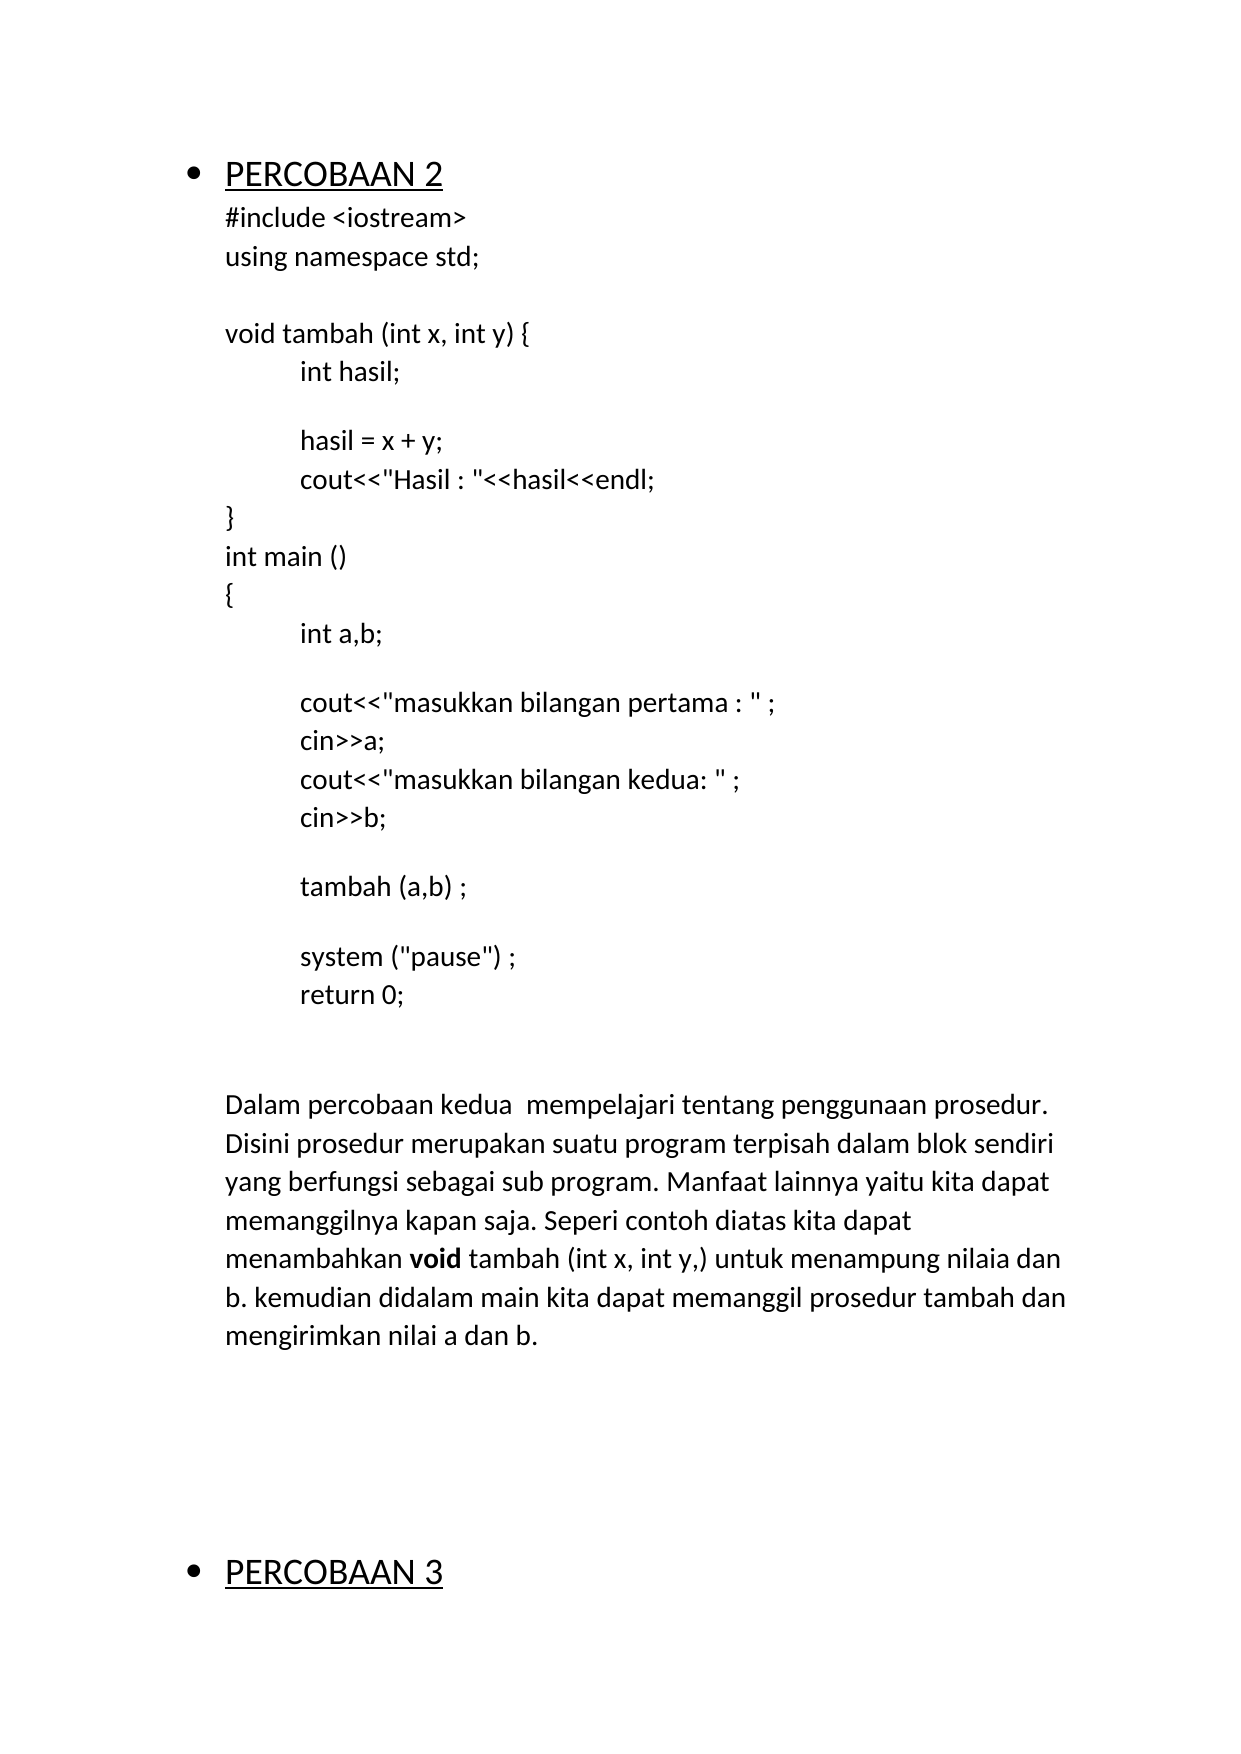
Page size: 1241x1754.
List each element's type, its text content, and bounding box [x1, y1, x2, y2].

list return 0; [225, 976, 1090, 1012]
list void tambah (int x, int y) { [225, 315, 1090, 350]
list { [225, 576, 1090, 612]
list int a,b; [225, 615, 1090, 650]
list PERCOBAAN 2 [187, 150, 1090, 196]
list cin>>a; [225, 722, 1090, 758]
list hasil = x + y; [225, 422, 1090, 458]
list #include <iostream> [225, 199, 1090, 235]
list system ("pause") ; [225, 938, 1090, 973]
list Dalam percobaan kedua mempelajari tentang penggunaan prosedur. Disini prosedur merupakan suatu program terpisah dalam blok sendiri yang berfungsi sebagai sub program. Manfaat lainnya yaitu kita dapat memanggilnya kapan saja. Seperi contoh diatas kita dapat menambahkan void tambah (int x, int y,) untuk menampung nilaia dan b. kemudian didalam main kita dapat memanggil prosedur tambah dan mengirimkan nilai a dan b. [225, 1086, 1090, 1353]
list cout<<"masukkan bilangan pertama : " ; [225, 684, 1090, 719]
list cout<<"masukkan bilangan kedua: " ; [225, 761, 1090, 796]
list using namespace std; [225, 238, 1090, 273]
list int main () [225, 538, 1090, 573]
list int hasil; [225, 353, 1090, 389]
list PERCOBAAN 3 [187, 1548, 1090, 1593]
list } [225, 499, 1090, 535]
list cin>>b; [225, 799, 1090, 835]
list cout<<"Hasil : "<<hasil<<endl; [225, 461, 1090, 497]
list tambah (a,b) ; [225, 868, 1090, 904]
